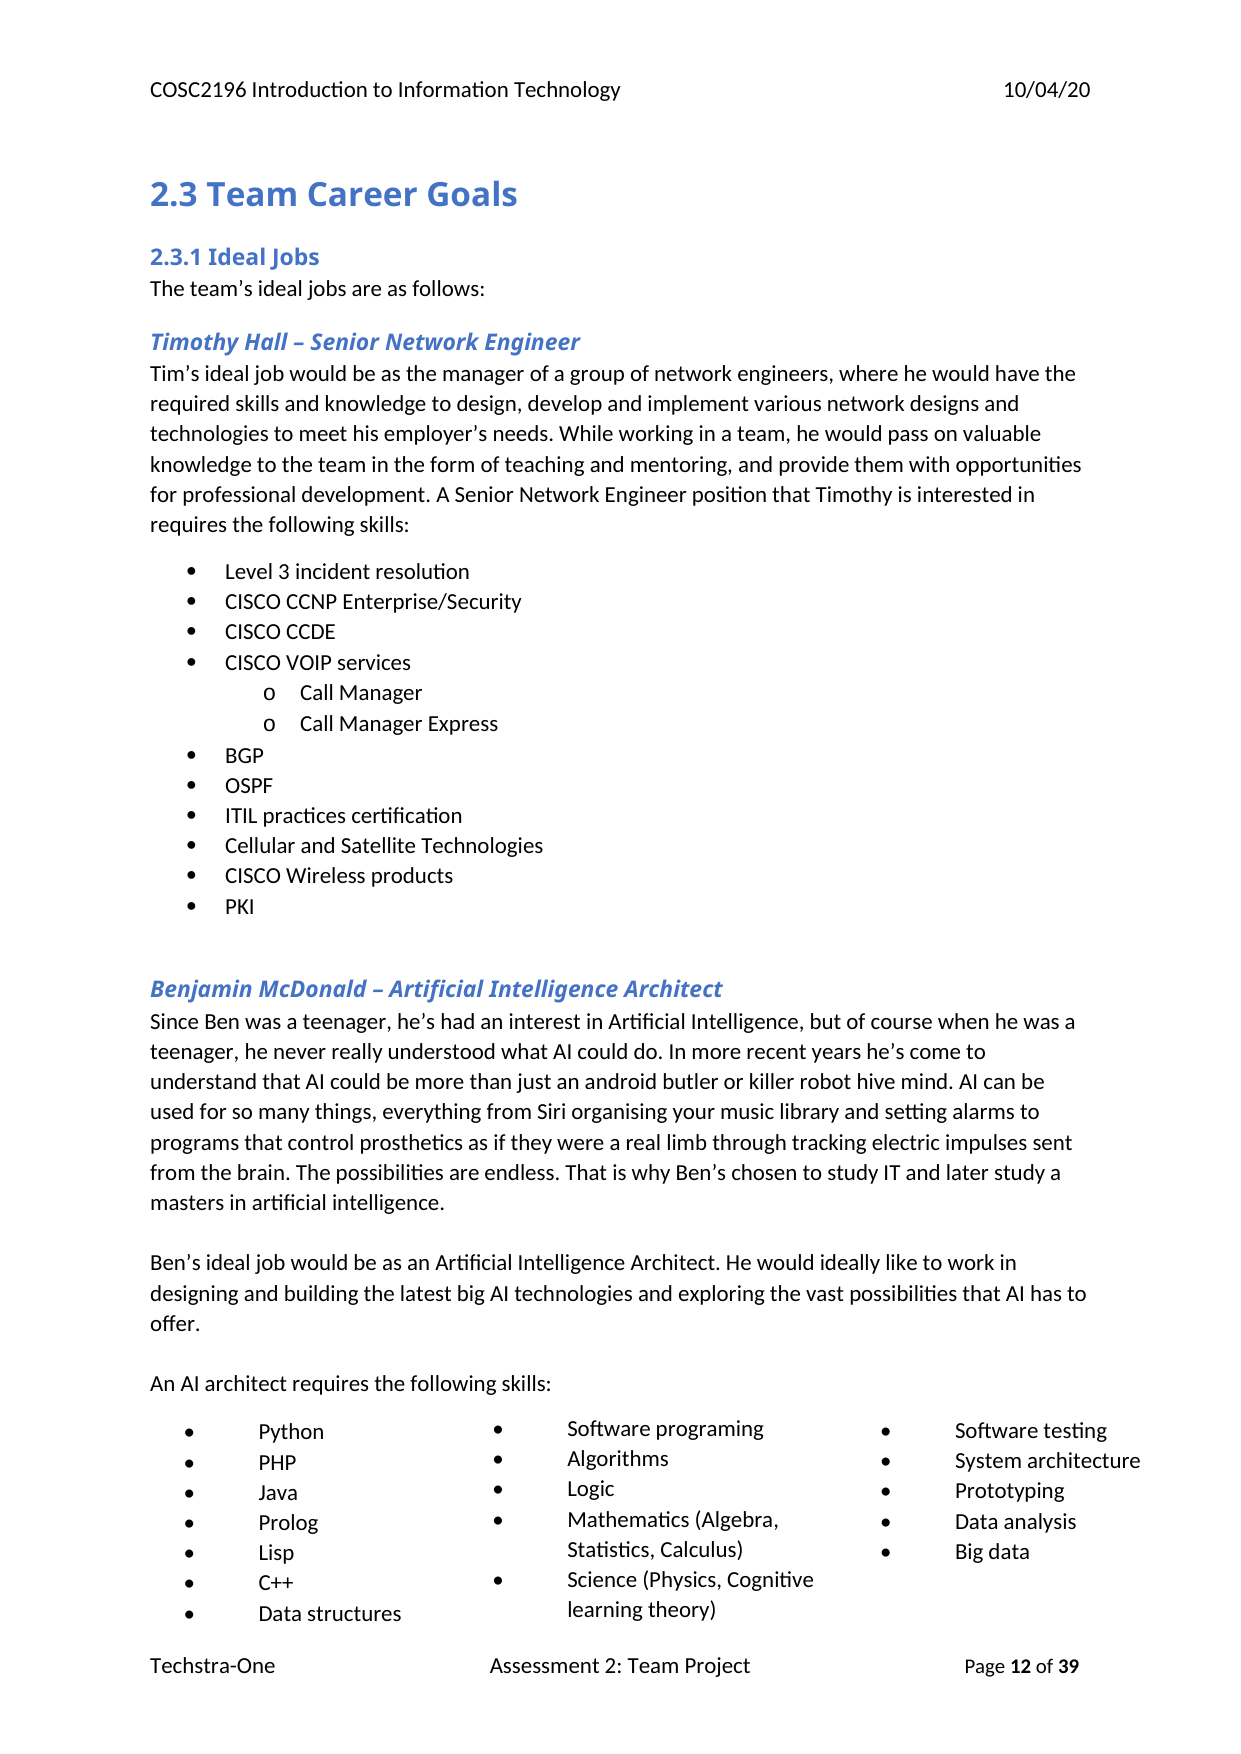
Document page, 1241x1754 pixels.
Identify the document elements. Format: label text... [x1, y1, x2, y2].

text The team’s ideal jobs are as follows: [150, 274, 1090, 302]
subtitle Benjamin McDonald – Artificial Intelligence Architect [150, 973, 1090, 1004]
subtitle 2.3.1 Ideal Jobs [150, 241, 1090, 272]
list Call Manager [262, 678, 1090, 707]
list Call Manager Express [262, 709, 1090, 738]
list BGP [187, 741, 1090, 769]
list OSPF [187, 771, 1090, 799]
text Since Ben was a teenager, he’s had an interest in Artificial Intelligence, but of course when he was a teenager, he never really understood what AI could do. In more recent years he’s come to understand that AI could be more than just an android butler or killer robot hive mind. AI can be used for so many things, everything from Siri organising your music library and setting alarms to programs that control prosthetics as if they were a real limb through tracking electric impulses sent from the brain. The possibilities are endless. That is why Ben’s chosen to study IT and later study a masters in artificial intelligence. [150, 1007, 1090, 1216]
subtitle Timothy Hall – Senior Network Engineer [150, 325, 1090, 357]
list Cellular and Satellite Technologies [187, 831, 1090, 859]
list CISCO VOIP services [187, 648, 1090, 676]
text Tim’s ideal job would be as the manager of a group of network engineers, where he would have the required skills and knowledge to design, develop and implement various network designs and technologies to meet his employer’s needs. While working in a team, he would pass on valuable knowledge to the team in the form of teaching and mentoring, and provide them with opportunities for professional development. A Senior Network Engineer position that Timothy is interested in requires the following skills: [150, 359, 1090, 538]
list CISCO Wireless products [187, 862, 1090, 890]
text An AI architect requires the following skills: [150, 1369, 1090, 1397]
list CISCO CCNP Enterprise/Security [187, 587, 1090, 615]
list Level 3 incident resolution [187, 557, 1090, 585]
list PKI [187, 892, 1090, 920]
list ITIL practices certification [187, 801, 1090, 829]
text Ben’s ideal job would be as an Artificial Intelligence Architect. He would ideally like to work in designing and building the latest big AI technologies and exploring the vast possibilities that AI has to offer. [150, 1248, 1090, 1337]
list CISCO CCDE [187, 617, 1090, 646]
subtitle 2.3 Team Career Goals [150, 171, 1090, 216]
